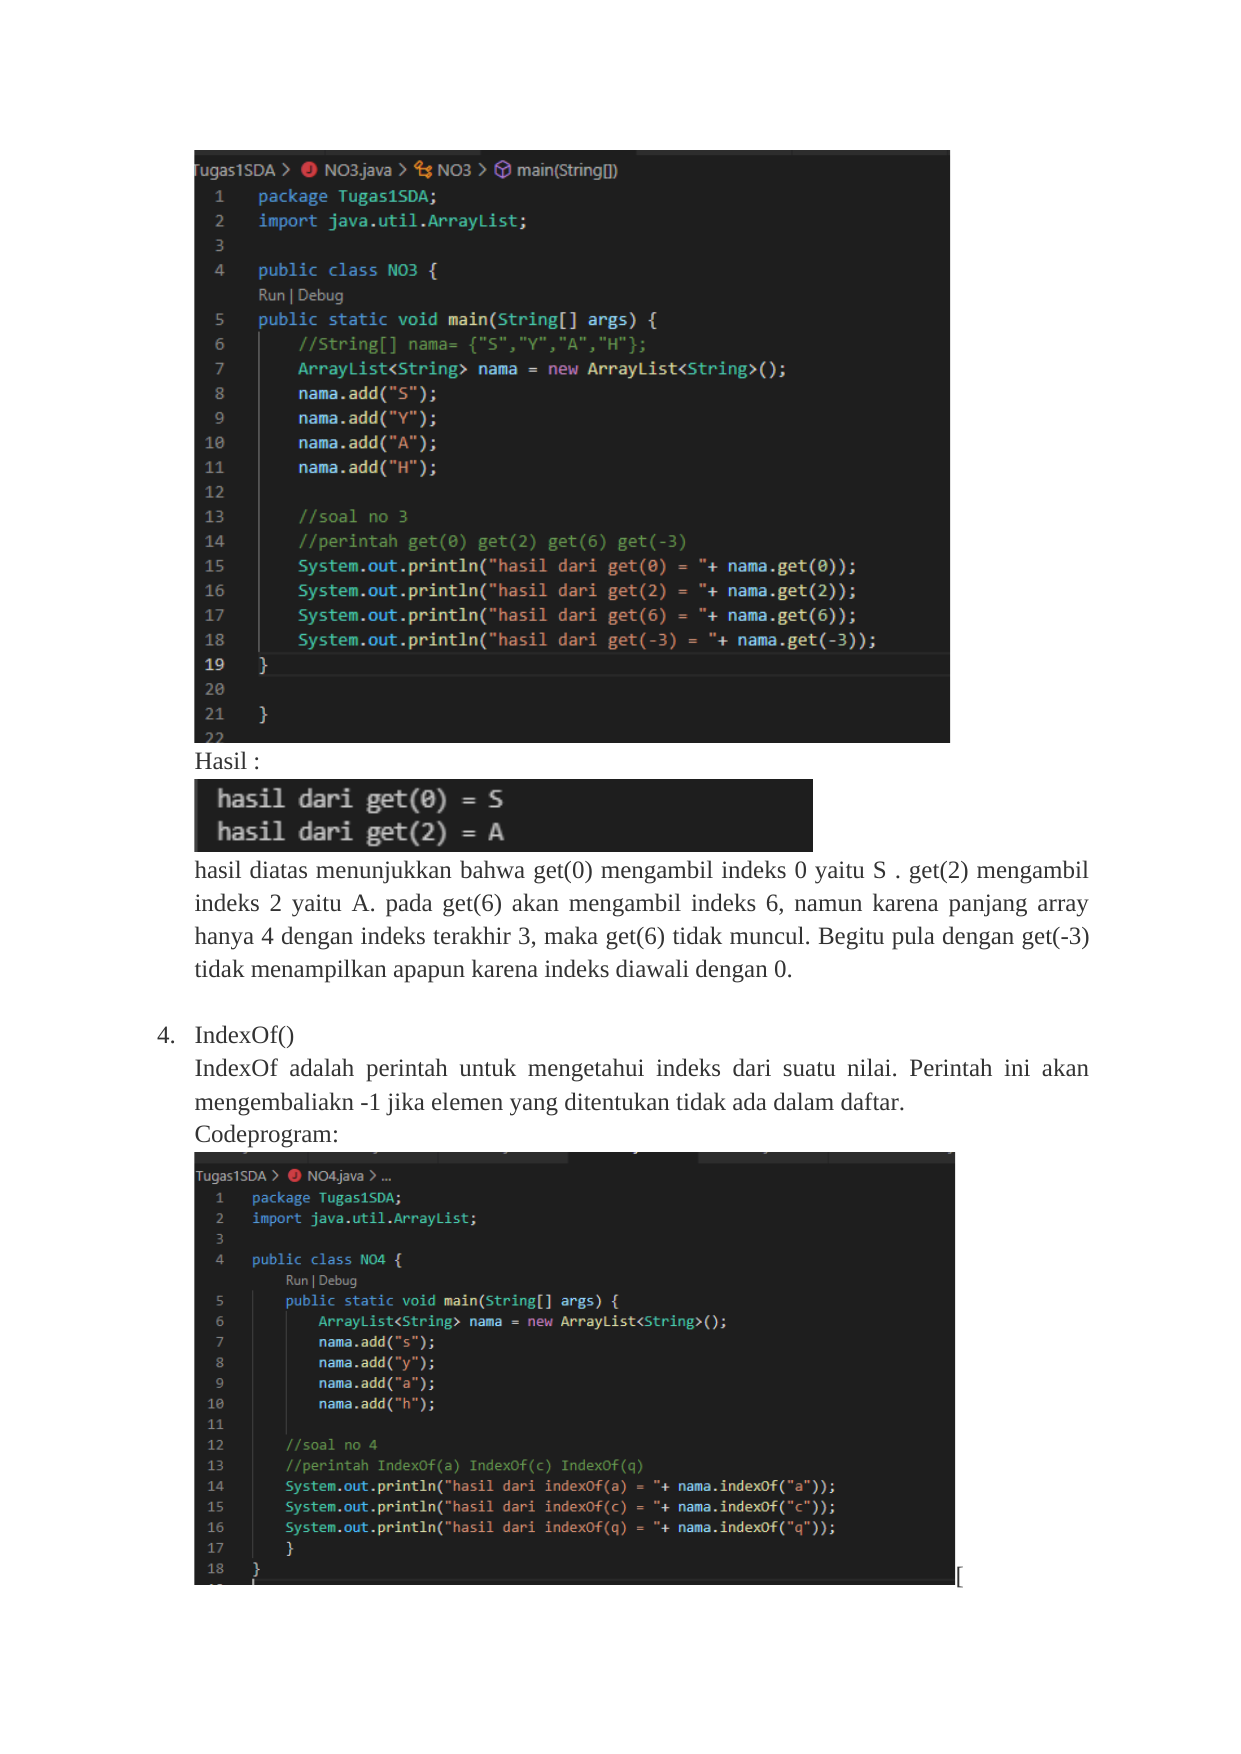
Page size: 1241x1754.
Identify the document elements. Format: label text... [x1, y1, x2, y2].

list Hasil : [194, 746, 1090, 775]
picture [194, 150, 951, 743]
picture [194, 779, 813, 852]
list IndexOf() [157, 1021, 1090, 1049]
picture [194, 1152, 956, 1585]
list hasil diatas menunjukkan bahwa get(0) mengambil indeks 0 yaitu S . get(2) mengambil indeks 2 yaitu A. pada get(6) akan mengambil indeks 6, namun karena panjang array hanya 4 dengan indeks terakhir 3, maka get(6) tidak muncul. Begitu pula dengan get(-3) tidak menampilkan apapun karena indeks diawali dengan 0. [194, 855, 1090, 983]
list IndexOf adalah perintah untuk mengetahui indeks dari suatu nilai. Perintah ini akan mengembaliakn -1 jika elemen yang ditentukan tidak ada dalam daftar. [194, 1053, 1090, 1115]
